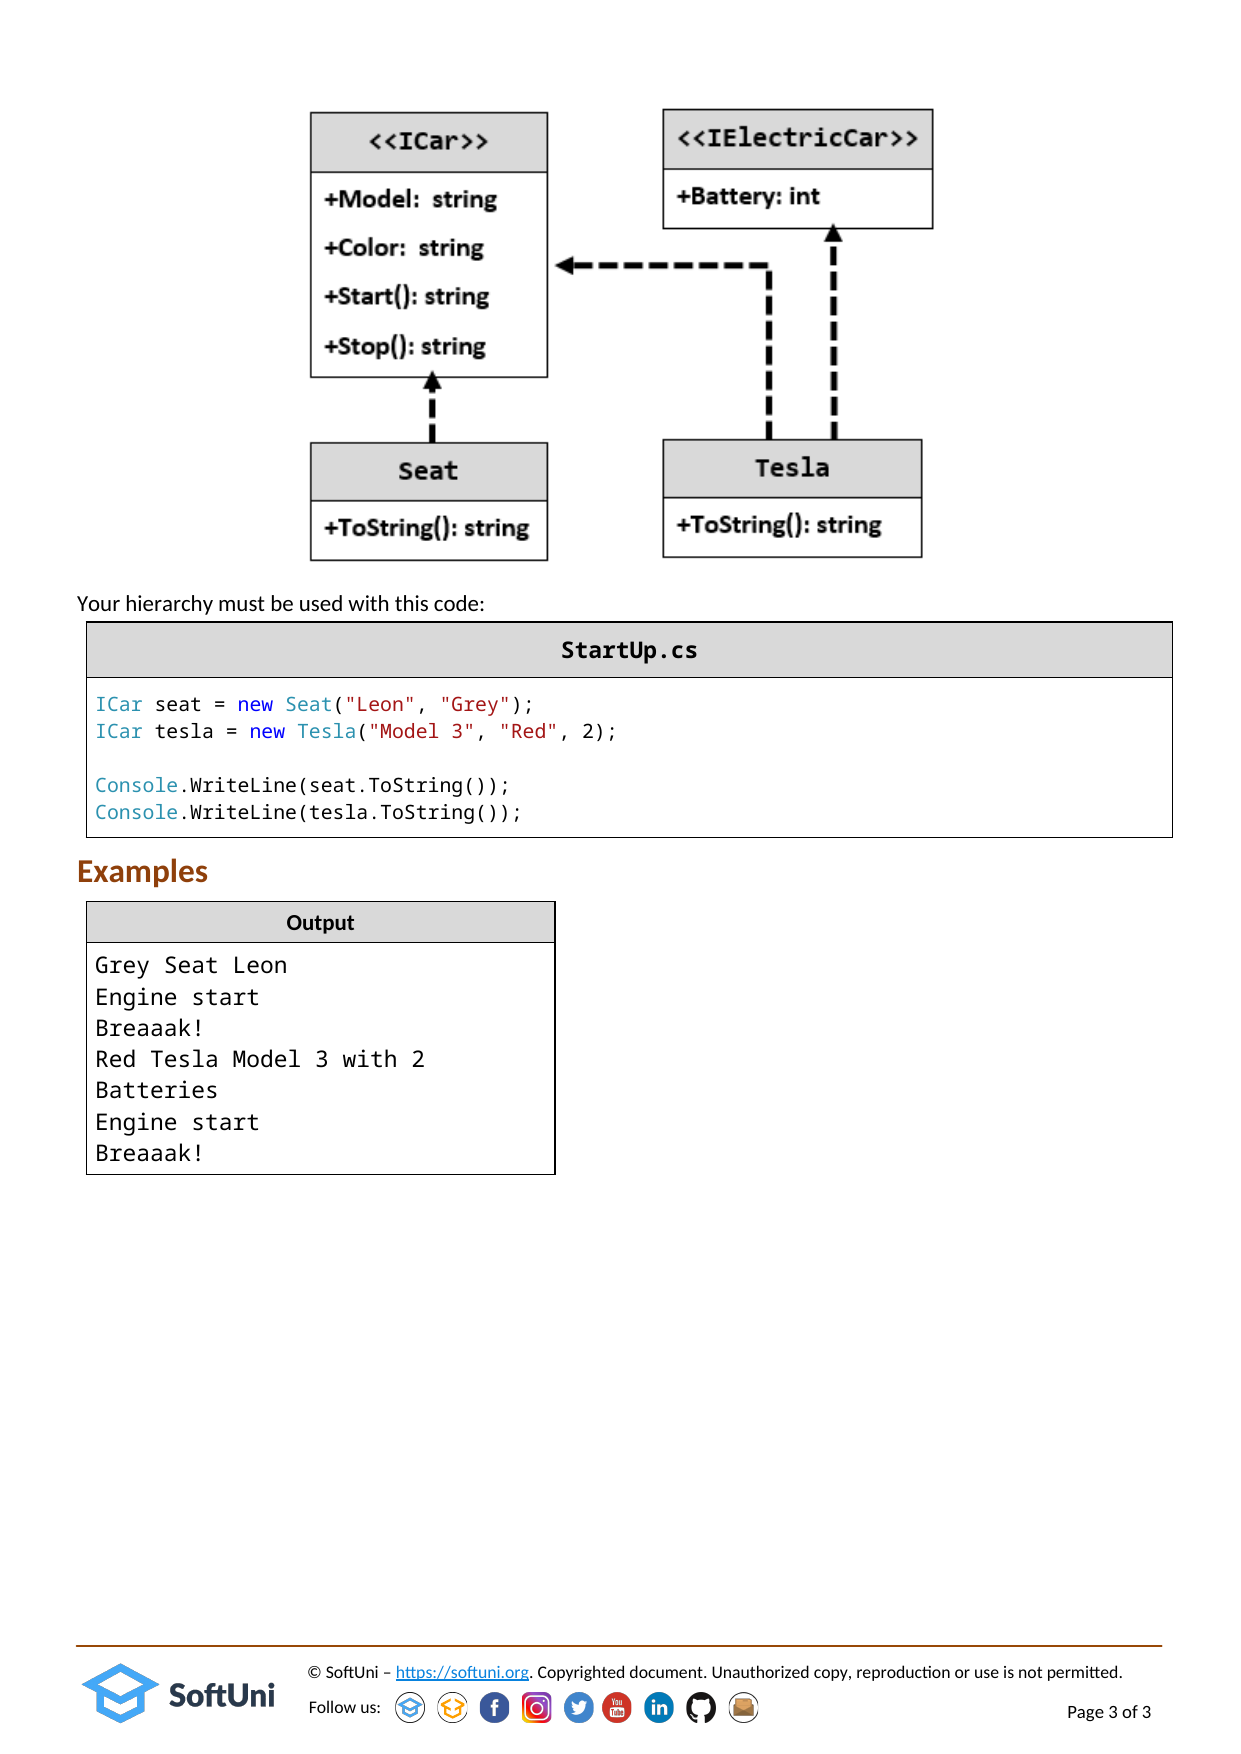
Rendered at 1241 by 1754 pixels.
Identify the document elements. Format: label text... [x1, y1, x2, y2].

picture [728, 1692, 759, 1723]
picture [644, 1692, 653, 1701]
picture [522, 1692, 552, 1723]
subtitle Examples [77, 850, 1163, 891]
picture [290, 95, 950, 577]
picture [395, 1692, 425, 1723]
table_header Output [87, 902, 554, 942]
picture [665, 1714, 674, 1723]
picture [665, 1692, 674, 1701]
picture [602, 1692, 632, 1723]
picture [437, 1692, 468, 1723]
picture [564, 1692, 594, 1723]
picture [479, 1692, 510, 1723]
table_cell ICar seat = new Seat("Leon", "Grey"); ICar tesla = new Tesla("Model 3", "Red", 2); Console.WriteLine(seat.ToString()); Console.WriteLine(tesla.ToString()); [87, 678, 1172, 837]
picture [658, 1705, 667, 1714]
picture [644, 1714, 653, 1723]
table_cell Grey Seat Leon Engine start Breaaak! Red Tesla Model 3 with 2 Batteries Engine start Breaaak! [87, 943, 554, 1174]
table_header StartUp.cs [87, 623, 1172, 677]
picture [75, 1658, 281, 1729]
text Your hierarchy must be used with this code: [77, 589, 1163, 617]
picture [686, 1692, 716, 1723]
